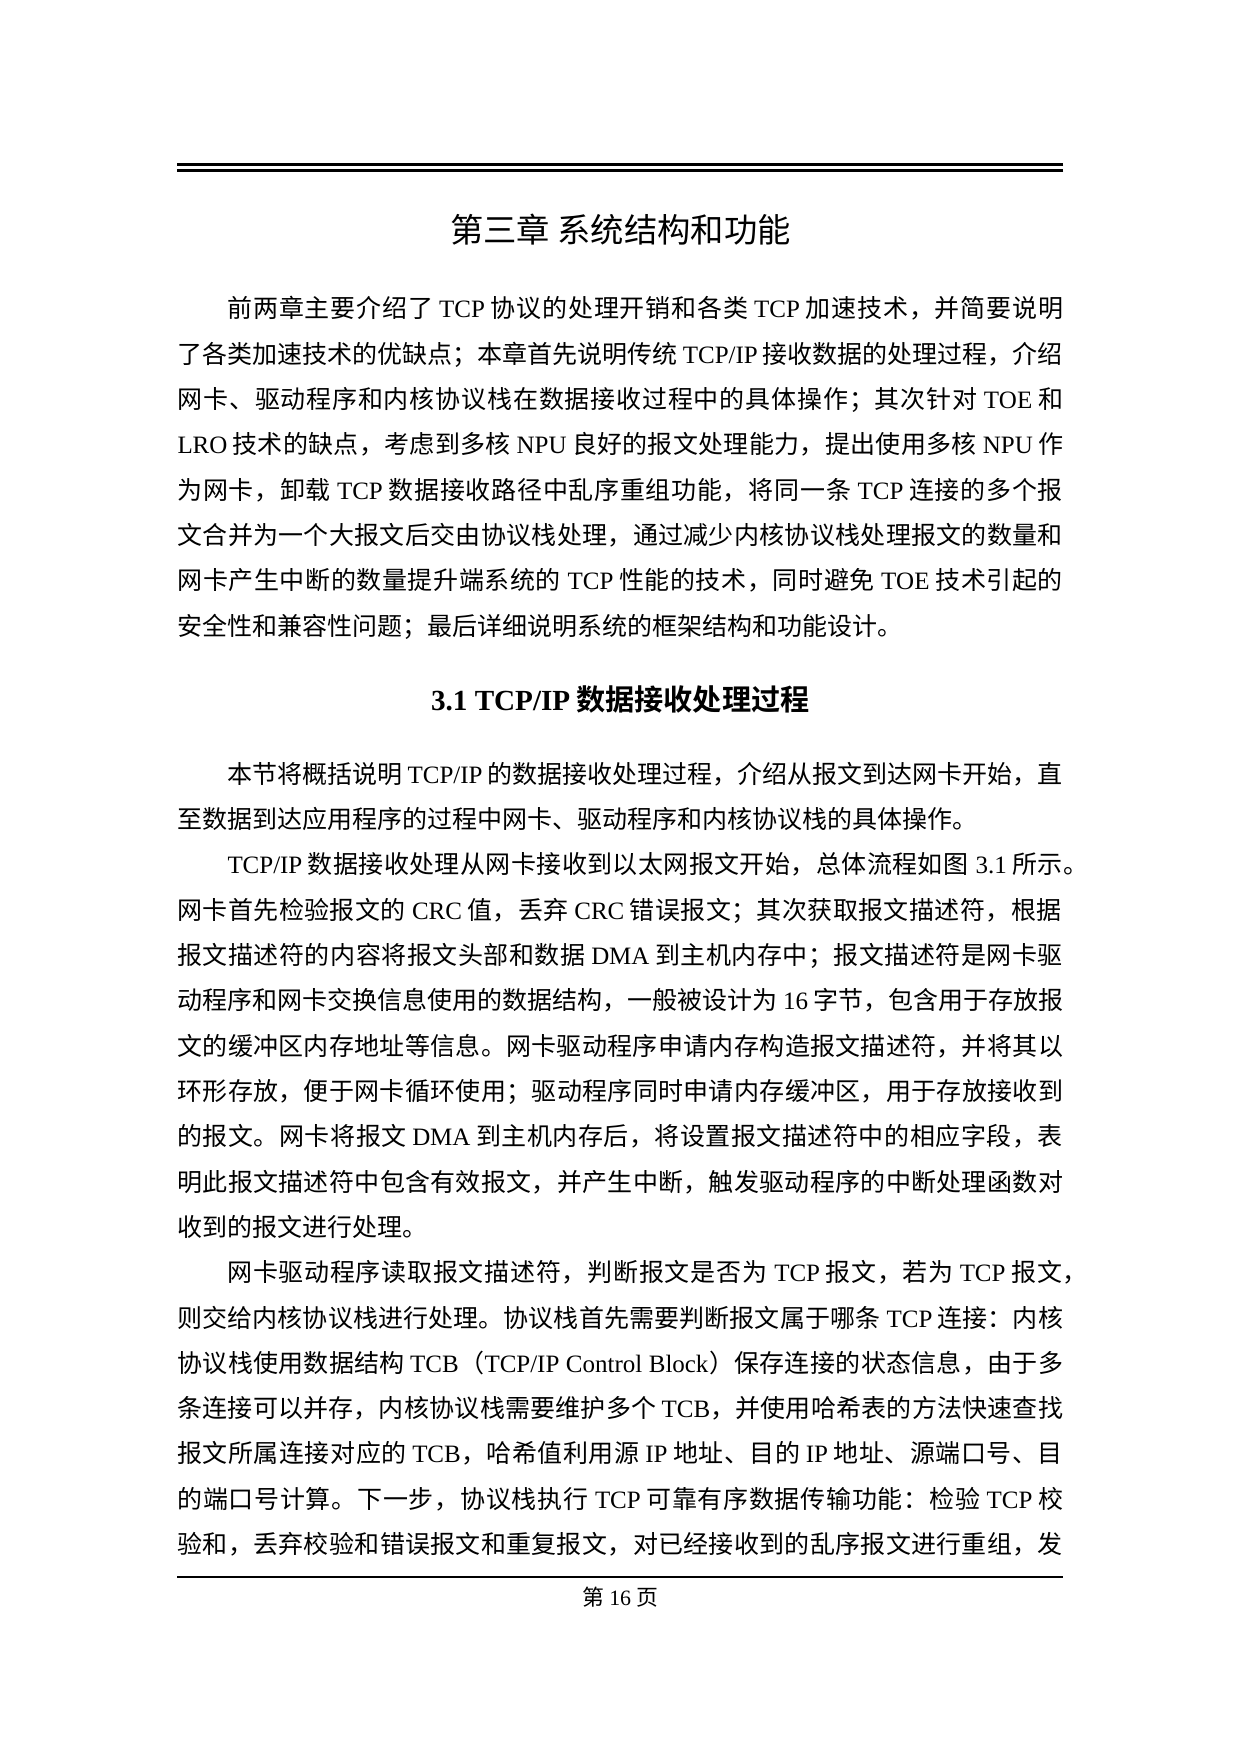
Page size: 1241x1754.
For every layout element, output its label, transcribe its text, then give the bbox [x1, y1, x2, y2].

text 前两章主要介绍了TCP协议的处理开销和各类TCP加速技术，并简要说明了各类加速技术的优缺点；本章首先说明传统TCP/IP接收数据的处理过程，介绍网卡、驱动程序和内核协议栈在数据接收过程中的具体操作；其次针对TOE和LRO技术的缺点，考虑到多核NPU良好的报文处理能力，提出使用多核NPU作为网卡，卸载TCP数据接收路径中乱序重组功能，将同一条TCP连接的多个报文合并为一个大报文后交由协议栈处理，通过减少内核协议栈处理报文的数量和网卡产生中断的数量提升端系统的TCP性能的技术，同时避免TOE技术引起的安全性和兼容性问题；最后详细说明系统的框架结构和功能设计。 [177, 289, 1063, 642]
text 本节将概括说明TCP/IP的数据接收处理过程，介绍从报文到达网卡开始，直至数据到达应用程序的过程中网卡、驱动程序和内核协议栈的具体操作。 [177, 754, 1063, 836]
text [177, 1253, 1063, 1561]
text 第三章 系统结构和功能 [177, 204, 1063, 252]
text TCP/IP数据接收处理从网卡接收到以太网报文开始，总体流程如图3.1所示。网卡首先检验报文的CRC值，丢弃CRC错误报文；其次获取报文描述符，根据报文描述符的内容将报文头部和数据DMA到主机内存中；报文描述符是网卡驱动程序和网卡交换信息使用的数据结构，一般被设计为16字节，包含用于存放报文的缓冲区内存地址等信息。网卡驱动程序申请内存构造报文描述符，并将其以环形存放，便于网卡循环使用；驱动程序同时申请内存缓冲区，用于存放接收到的报文。网卡将报文DMA到主机内存后，将设置报文描述符中的相应字段，表明此报文描述符中包含有效报文，并产生中断，触发驱动程序的中断处理函数对收到的报文进行处理。 [177, 845, 1063, 1244]
text 3.1 TCP/IP数据接收处理过程 [177, 676, 1063, 719]
